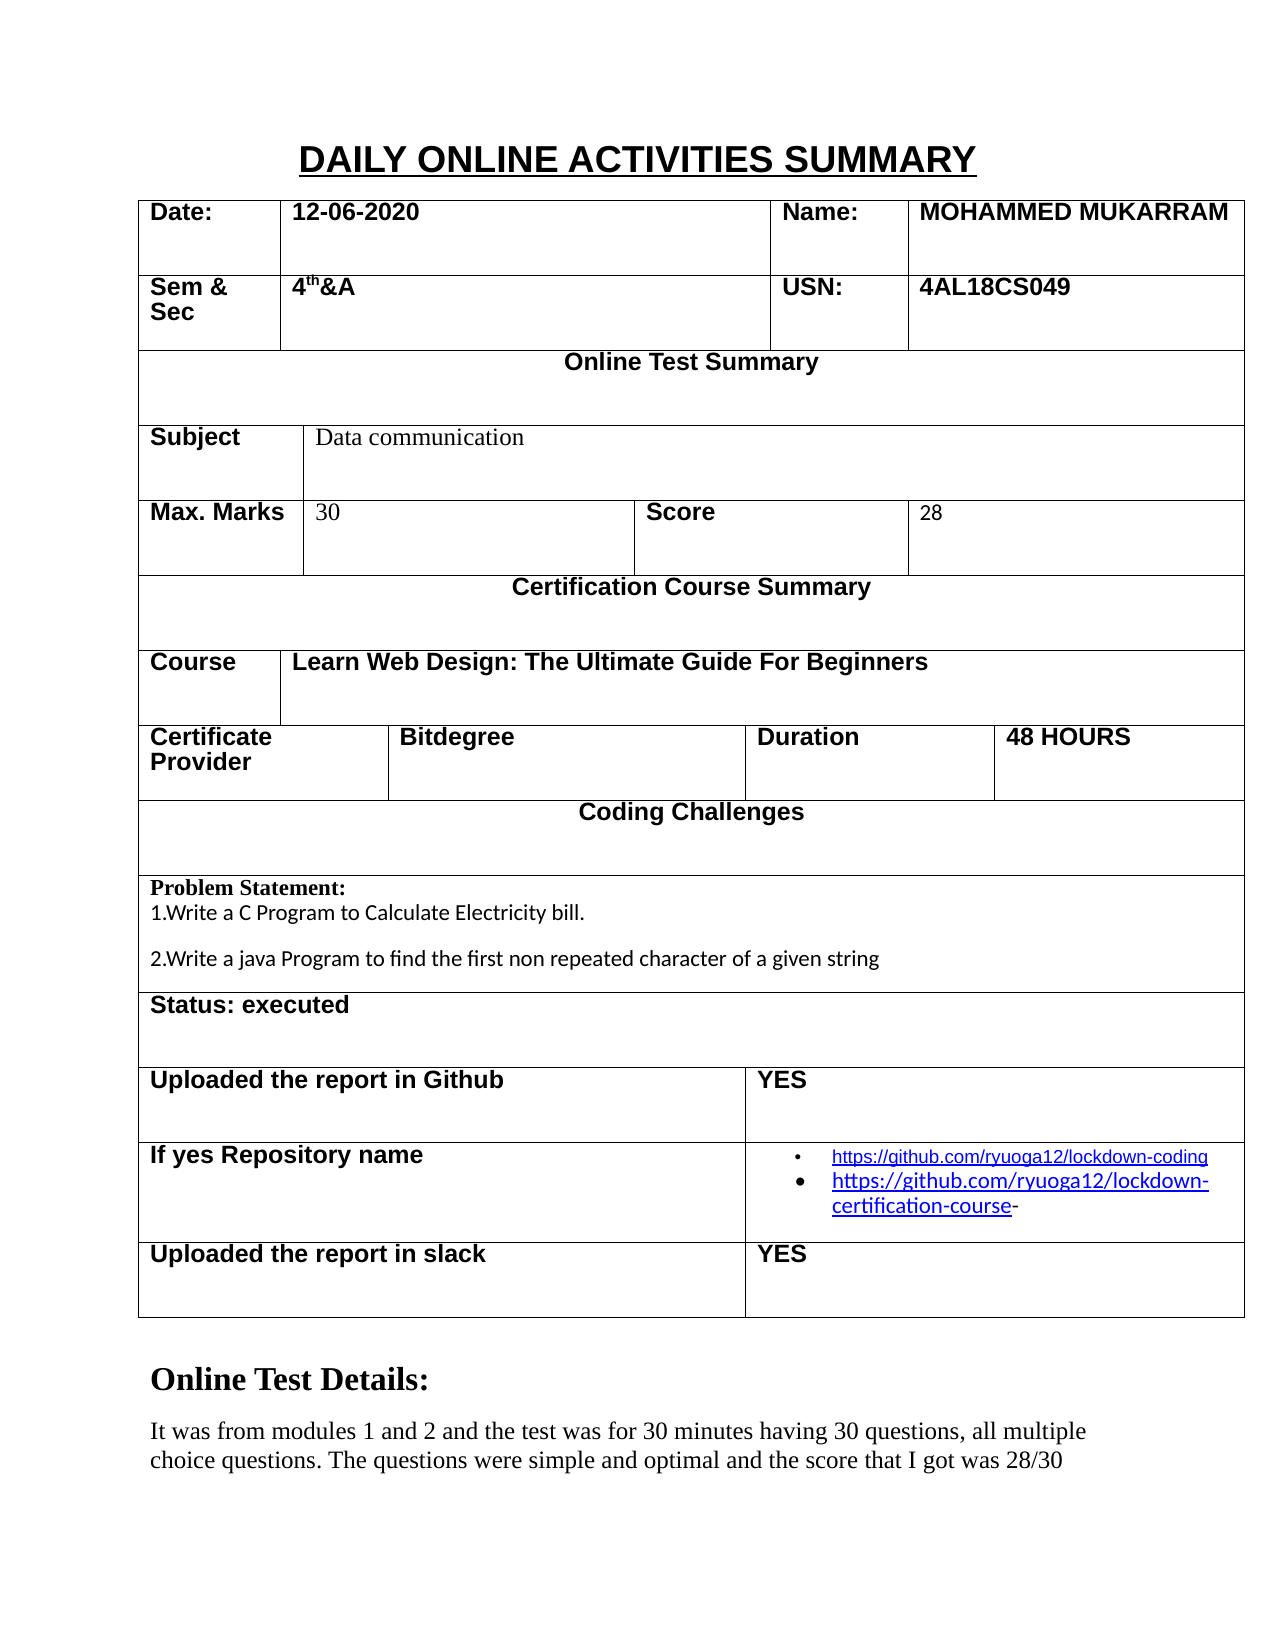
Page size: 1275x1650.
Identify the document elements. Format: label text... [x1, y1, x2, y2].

text It was from modules 1 and 2 and the test was for 30 minutes having 30 questions, all multiple choice questions. The questions were simple and optimal and the score that I got was 28/30 [150, 1417, 1125, 1474]
table_cell Data communication [304, 426, 1244, 499]
table_cell 30 [304, 501, 634, 574]
table_cell Coding Challenges [139, 801, 1244, 874]
text DAILY ONLINE ACTIVITIES SUMMARY [150, 150, 1125, 179]
table_cell Certification Course Summary [139, 576, 1244, 649]
table_header MOHAMMED MUKARRAM [909, 201, 1244, 274]
table_header Date: [139, 201, 280, 274]
table_cell 48 HOURS [995, 726, 1244, 799]
table_cell Sem & Sec [139, 276, 280, 349]
table_cell 28 [909, 501, 1244, 574]
table_cell Score [635, 501, 908, 574]
table_header 12-06-2020 [281, 201, 770, 274]
text Online Test Details: [150, 1367, 1125, 1396]
table_cell https://github.com/ryuoga12/lockdown-coding https://github.com/ryuoga12/lockdown-certification-course- [746, 1143, 1244, 1242]
table_header Name: [771, 201, 908, 274]
table_cell USN: [771, 276, 908, 349]
table_cell Uploaded the report in slack [139, 1243, 745, 1317]
table_cell Status: executed [139, 993, 1244, 1067]
table_cell YES [746, 1243, 1244, 1317]
table_cell Problem Statement: 1.Write a C Program to Calculate Electricity bill. 2.Write a java Program to find the first non repeated character of a given string [139, 876, 1244, 992]
table_cell Max. Marks [139, 501, 303, 574]
table_cell 4AL18CS049 [909, 276, 1244, 349]
table_cell Uploaded the report in Github [139, 1068, 745, 1142]
table_cell Online Test Summary [139, 351, 1244, 424]
table_cell Bitdegree [389, 726, 745, 799]
table_cell Learn Web Design: The Ultimate Guide For Beginners [281, 651, 1244, 724]
table_cell Subject [139, 426, 303, 499]
table_cell Certificate Provider [139, 726, 388, 799]
table_cell Duration [746, 726, 994, 799]
table_cell Course [139, 651, 280, 724]
table_cell YES [746, 1068, 1244, 1142]
table_cell 4th&A [281, 276, 770, 349]
table_cell If yes Repository name [139, 1143, 745, 1242]
